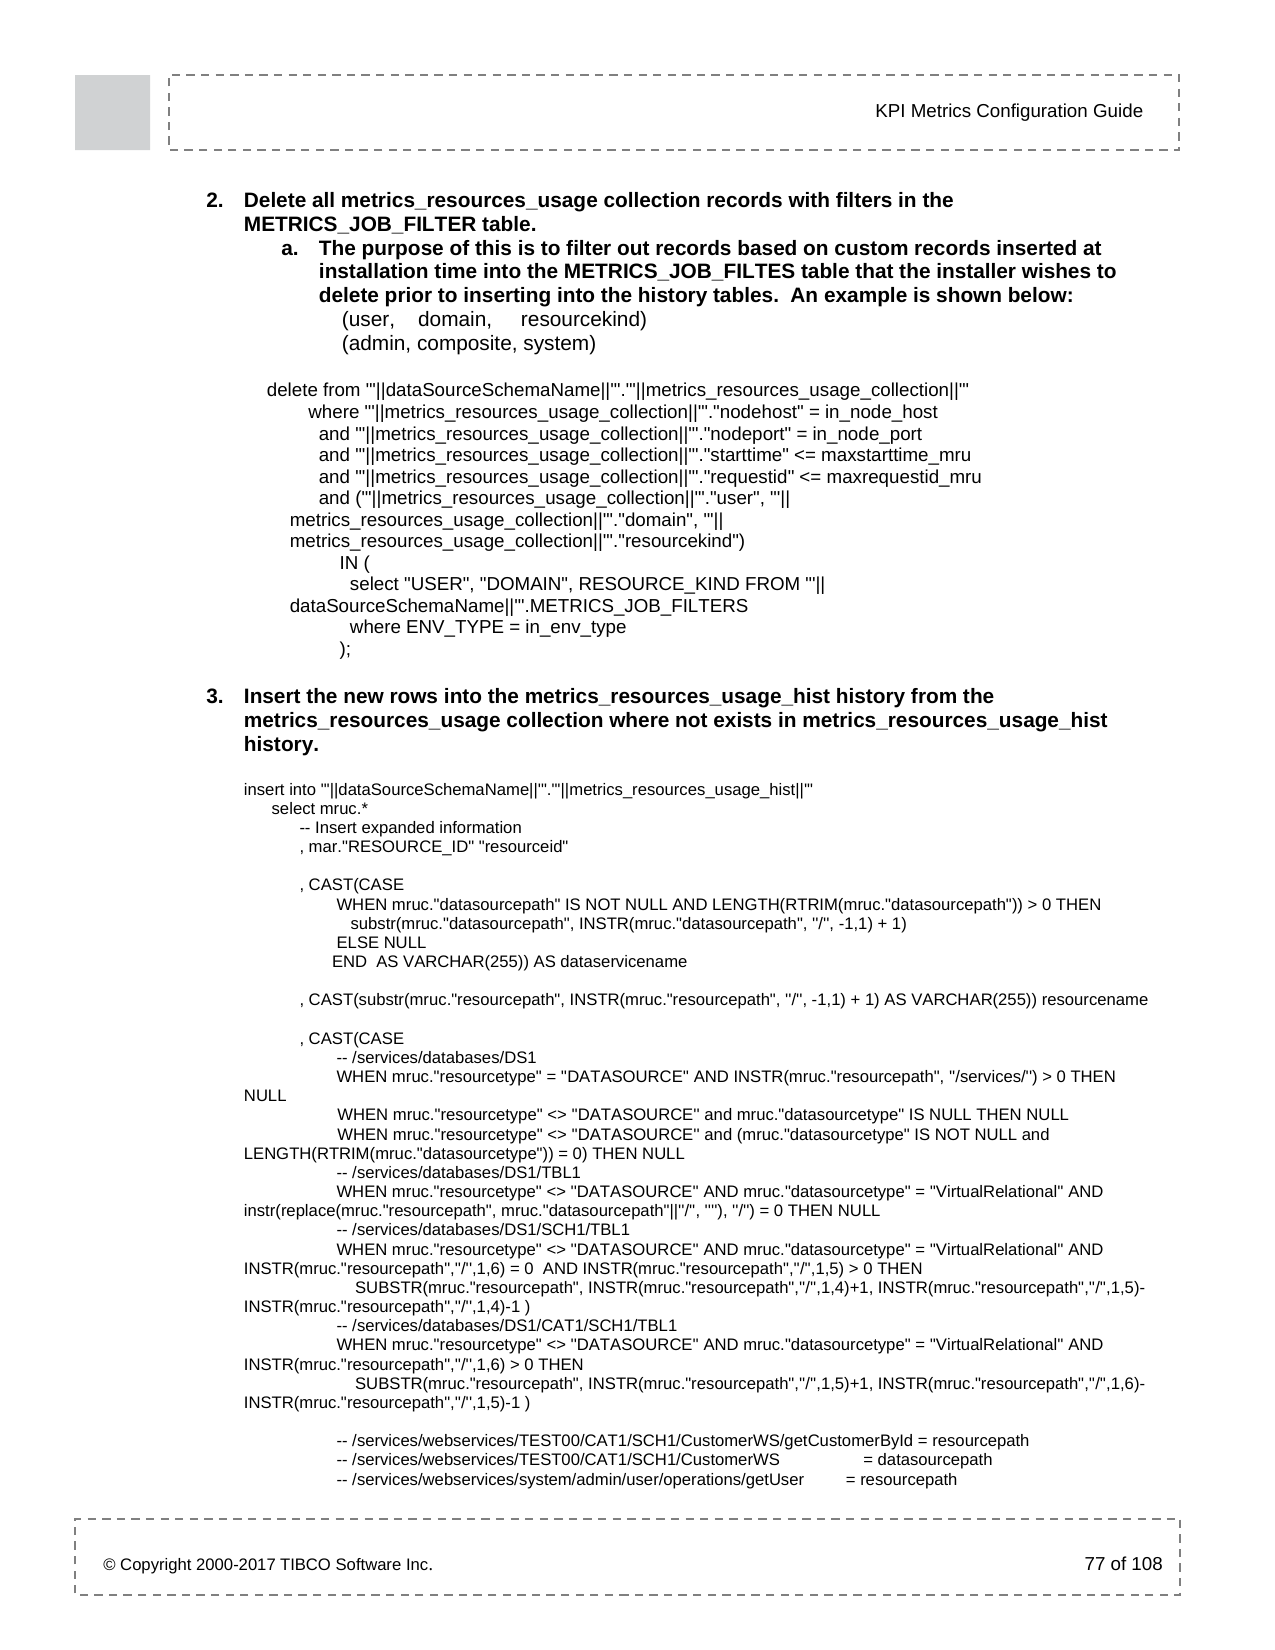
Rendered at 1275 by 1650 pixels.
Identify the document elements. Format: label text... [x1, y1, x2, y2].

text and ("'||metrics_resources_usage_collection||'"."user", "'||metrics_resources_usage_collection||'"."domain", "'||metrics_resources_usage_collection||'"."resourcekind") [267, 487, 1162, 552]
text (user, domain, resourcekind) [319, 307, 1162, 331]
text insert into "'||dataSourceSchemaName||'"."'||metrics_resources_usage_hist||'" [244, 779, 1162, 798]
text (admin, composite, system) [342, 331, 1162, 355]
text WHEN mruc."resourcetype" <> ''DATASOURCE'' and mruc."datasourcetype" IS NULL THEN NULL [244, 1105, 1162, 1124]
text -- /services/webservices/TEST00/CAT1/SCH1/CustomerWS/getCustomerById = resourcepath [244, 1431, 1162, 1450]
text where ENV_TYPE = in_env_type [267, 616, 1162, 638]
text delete from "'||dataSourceSchemaName||'"."'||metrics_resources_usage_collection||'" [267, 379, 1162, 401]
text substr(mruc."datasourcepath", INSTR(mruc."datasourcepath", ''/'', -1,1) + 1) [244, 913, 1162, 933]
text -- /services/databases/DS1 [244, 1048, 1162, 1067]
text ELSE NULL [244, 933, 1162, 952]
text END AS VARCHAR(255)) AS dataservicename [244, 952, 1162, 971]
text WHEN mruc."resourcetype" <> ''DATASOURCE'' and (mruc."datasourcetype" IS NOT NULL and LENGTH(RTRIM(mruc."datasourcetype")) = 0) THEN NULL [244, 1124, 1162, 1163]
list The purpose of this is to filter out records based on custom records inserted at installation time into the METRICS_JOB_FILTES table that the installer wishes to delete prior to inserting into the history tables. An example is shown below: [281, 235, 1162, 307]
text -- Insert expanded information [244, 818, 1162, 837]
text ); [267, 638, 1162, 659]
text , CAST(CASE [244, 1028, 1162, 1048]
text SUBSTR(mruc."resourcepath", INSTR(mruc."resourcepath",''/'',1,4)+1, INSTR(mruc."resourcepath",''/'',1,5)-INSTR(mruc."resourcepath",''/'',1,4)-1 ) [244, 1278, 1162, 1316]
text select mruc.* [244, 798, 1162, 818]
text , mar."RESOURCE_ID" "resourceid" [244, 837, 1162, 856]
text -- /services/databases/DS1/SCH1/TBL1 [244, 1220, 1162, 1239]
text IN ( [267, 552, 1162, 573]
list Delete all metrics_resources_usage collection records with filters in the METRICS_JOB_FILTER table. [206, 187, 1162, 235]
list Insert the new rows into the metrics_resources_usage_hist history from the metrics_resources_usage collection where not exists in metrics_resources_usage_hist history. [206, 683, 1162, 755]
text -- /services/webservices/system/admin/user/operations/getUser = resourcepath [244, 1469, 1162, 1488]
text select "USER", "DOMAIN", RESOURCE_KIND FROM "'||dataSourceSchemaName||'".METRICS_JOB_FILTERS [267, 573, 1162, 616]
text WHEN mruc."datasourcepath" IS NOT NULL AND LENGTH(RTRIM(mruc."datasourcepath")) > 0 THEN [244, 894, 1162, 913]
text and "'||metrics_resources_usage_collection||'"."nodeport" = in_node_port [267, 422, 1162, 444]
text , CAST(CASE [244, 875, 1162, 894]
text -- /services/databases/DS1/CAT1/SCH1/TBL1 [244, 1316, 1162, 1335]
text WHEN mruc."resourcetype" <> ''DATASOURCE'' AND mruc."datasourcetype" = ''VirtualRelational'' AND instr(replace(mruc."resourcepath", mruc."datasourcepath"||''/'', ''''), ''/'') = 0 THEN NULL [244, 1182, 1162, 1220]
text -- /services/databases/DS1/TBL1 [244, 1163, 1162, 1182]
text and "'||metrics_resources_usage_collection||'"."starttime" <= maxstarttime_mru [267, 444, 1162, 465]
text where "'||metrics_resources_usage_collection||'"."nodehost" = in_node_host [267, 401, 1162, 422]
text WHEN mruc."resourcetype" = ''DATASOURCE'' AND INSTR(mruc."resourcepath", ''/services/'') > 0 THEN NULL [244, 1067, 1162, 1105]
text and "'||metrics_resources_usage_collection||'"."requestid" <= maxrequestid_mru [267, 465, 1162, 487]
text WHEN mruc."resourcetype" <> ''DATASOURCE'' AND mruc."datasourcetype" = ''VirtualRelational'' AND INSTR(mruc."resourcepath",''/'',1,6) > 0 THEN [244, 1335, 1162, 1373]
text -- /services/webservices/TEST00/CAT1/SCH1/CustomerWS = datasourcepath [244, 1450, 1162, 1469]
text WHEN mruc."resourcetype" <> ''DATASOURCE'' AND mruc."datasourcetype" = ''VirtualRelational'' AND INSTR(mruc."resourcepath",''/'',1,6) = 0 AND INSTR(mruc."resourcepath",''/'',1,5) > 0 THEN [244, 1239, 1162, 1278]
text , CAST(substr(mruc."resourcepath", INSTR(mruc."resourcepath", ''/'', -1,1) + 1) AS VARCHAR(255)) resourcename [244, 990, 1162, 1009]
text SUBSTR(mruc."resourcepath", INSTR(mruc."resourcepath",''/'',1,5)+1, INSTR(mruc."resourcepath",''/'',1,6)-INSTR(mruc."resourcepath",''/'',1,5)-1 ) [244, 1373, 1162, 1412]
